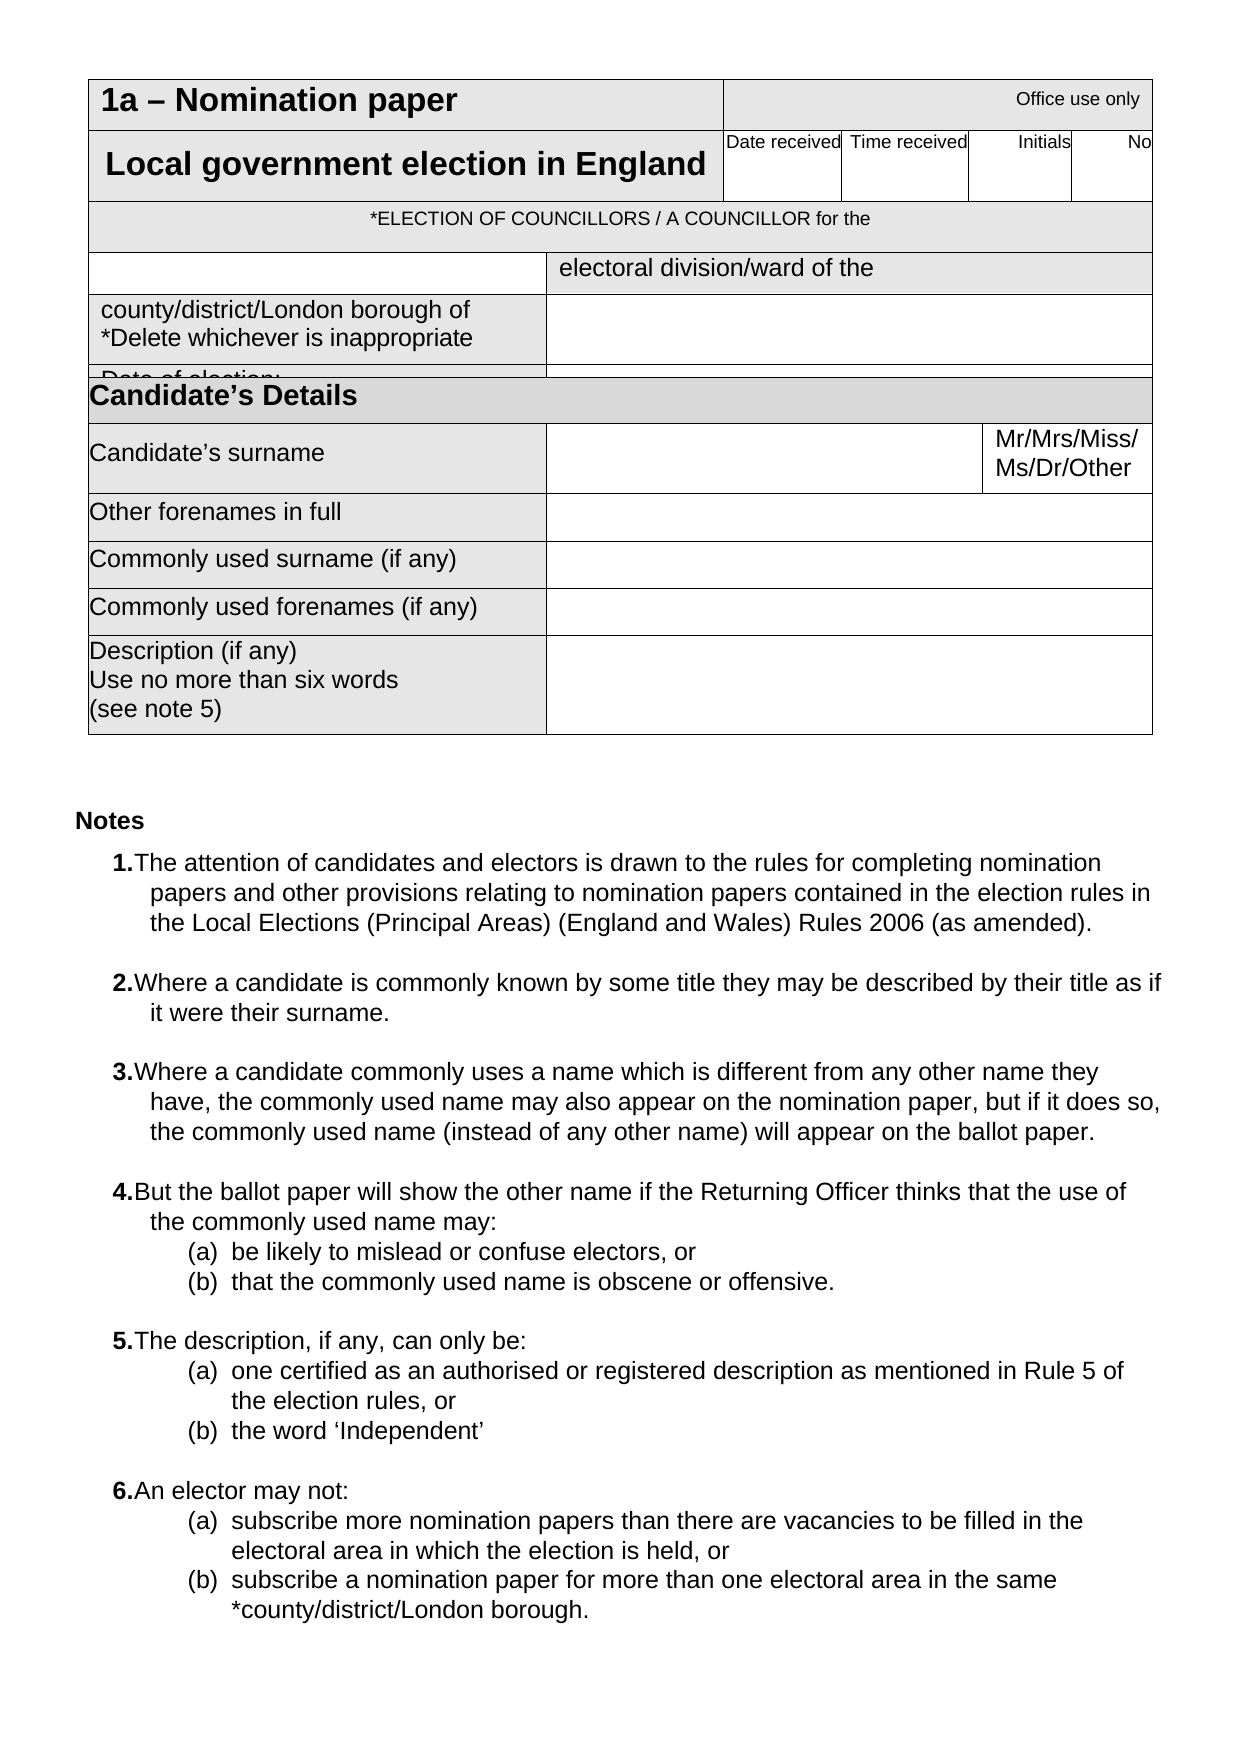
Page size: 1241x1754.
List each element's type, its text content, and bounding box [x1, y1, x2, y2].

table_cell Candidate’s surname [89, 424, 546, 493]
table_cell *ELECTION OF COUNCILLORS / A COUNCILLOR for the [89, 202, 1152, 252]
list An elector may not: [112, 1475, 1165, 1505]
table_cell Date received [724, 131, 841, 201]
table_cell [547, 542, 1152, 588]
list be likely to mislead or confuse electors, or [187, 1236, 1165, 1266]
table_cell Time received [842, 131, 968, 201]
list The attention of candidates and electors is drawn to the rules for completing nomination papers and other provisions relating to nomination papers contained in the election rules in the Local Elections (Principal Areas) (England and Wales) Rules 2006 (as amended). [112, 848, 1165, 937]
list one certified as an authorised or registered description as mentioned in Rule 5 of the election rules, or [187, 1356, 1165, 1416]
table_cell [89, 253, 546, 293]
table_cell Commonly used forenames (if any) [89, 589, 546, 635]
table_cell No [1072, 131, 1152, 201]
table_cell [547, 424, 982, 493]
table_cell Initials [969, 131, 1071, 201]
table_cell Other forenames in full [89, 494, 546, 541]
table_cell county/district/London borough of *Delete whichever is inappropriate [89, 295, 546, 364]
table_header Office use only [724, 80, 1152, 130]
table_cell Description (if any) Use no more than six words (see note 5) [89, 636, 546, 734]
list subscribe a nomination paper for more than one electoral area in the same *county/district/London borough. [187, 1565, 1165, 1625]
table_cell [547, 636, 1152, 734]
list subscribe more nomination papers than there are vacancies to be filled in the electoral area in which the election is held, or [187, 1505, 1165, 1565]
subtitle Notes [75, 805, 1165, 835]
table_cell [547, 494, 1152, 541]
table_cell Mr/Mrs/Miss/ Ms/Dr/Other [983, 424, 1152, 493]
table_cell Commonly used surname (if any) [89, 542, 546, 588]
table_cell [547, 295, 1152, 364]
list But the ballot paper will show the other name if the Returning Officer thinks that the use of the commonly used name may: [112, 1176, 1165, 1236]
table_header 1a – Nomination paper [89, 80, 723, 130]
table_cell [547, 589, 1152, 635]
list Where a candidate is commonly known by some title they may be described by their title as if it were their surname. [112, 967, 1165, 1027]
list The description, if any, can only be: [112, 1326, 1165, 1356]
table_header Candidate’s Details [89, 378, 1152, 423]
table_cell [547, 365, 1152, 377]
list that the commonly used name is obscene or offensive. [187, 1266, 1165, 1296]
list Where a candidate commonly uses a name which is different from any other name they have, the commonly used name may also appear on the nomination paper, but if it does so, the commonly used name (instead of any other name) will appear on the ballot paper. [112, 1057, 1165, 1147]
table_cell Local government election in England [89, 131, 723, 201]
list the word ‘Independent’ [187, 1416, 1165, 1446]
table_cell electoral division/ward of the [547, 253, 1152, 293]
